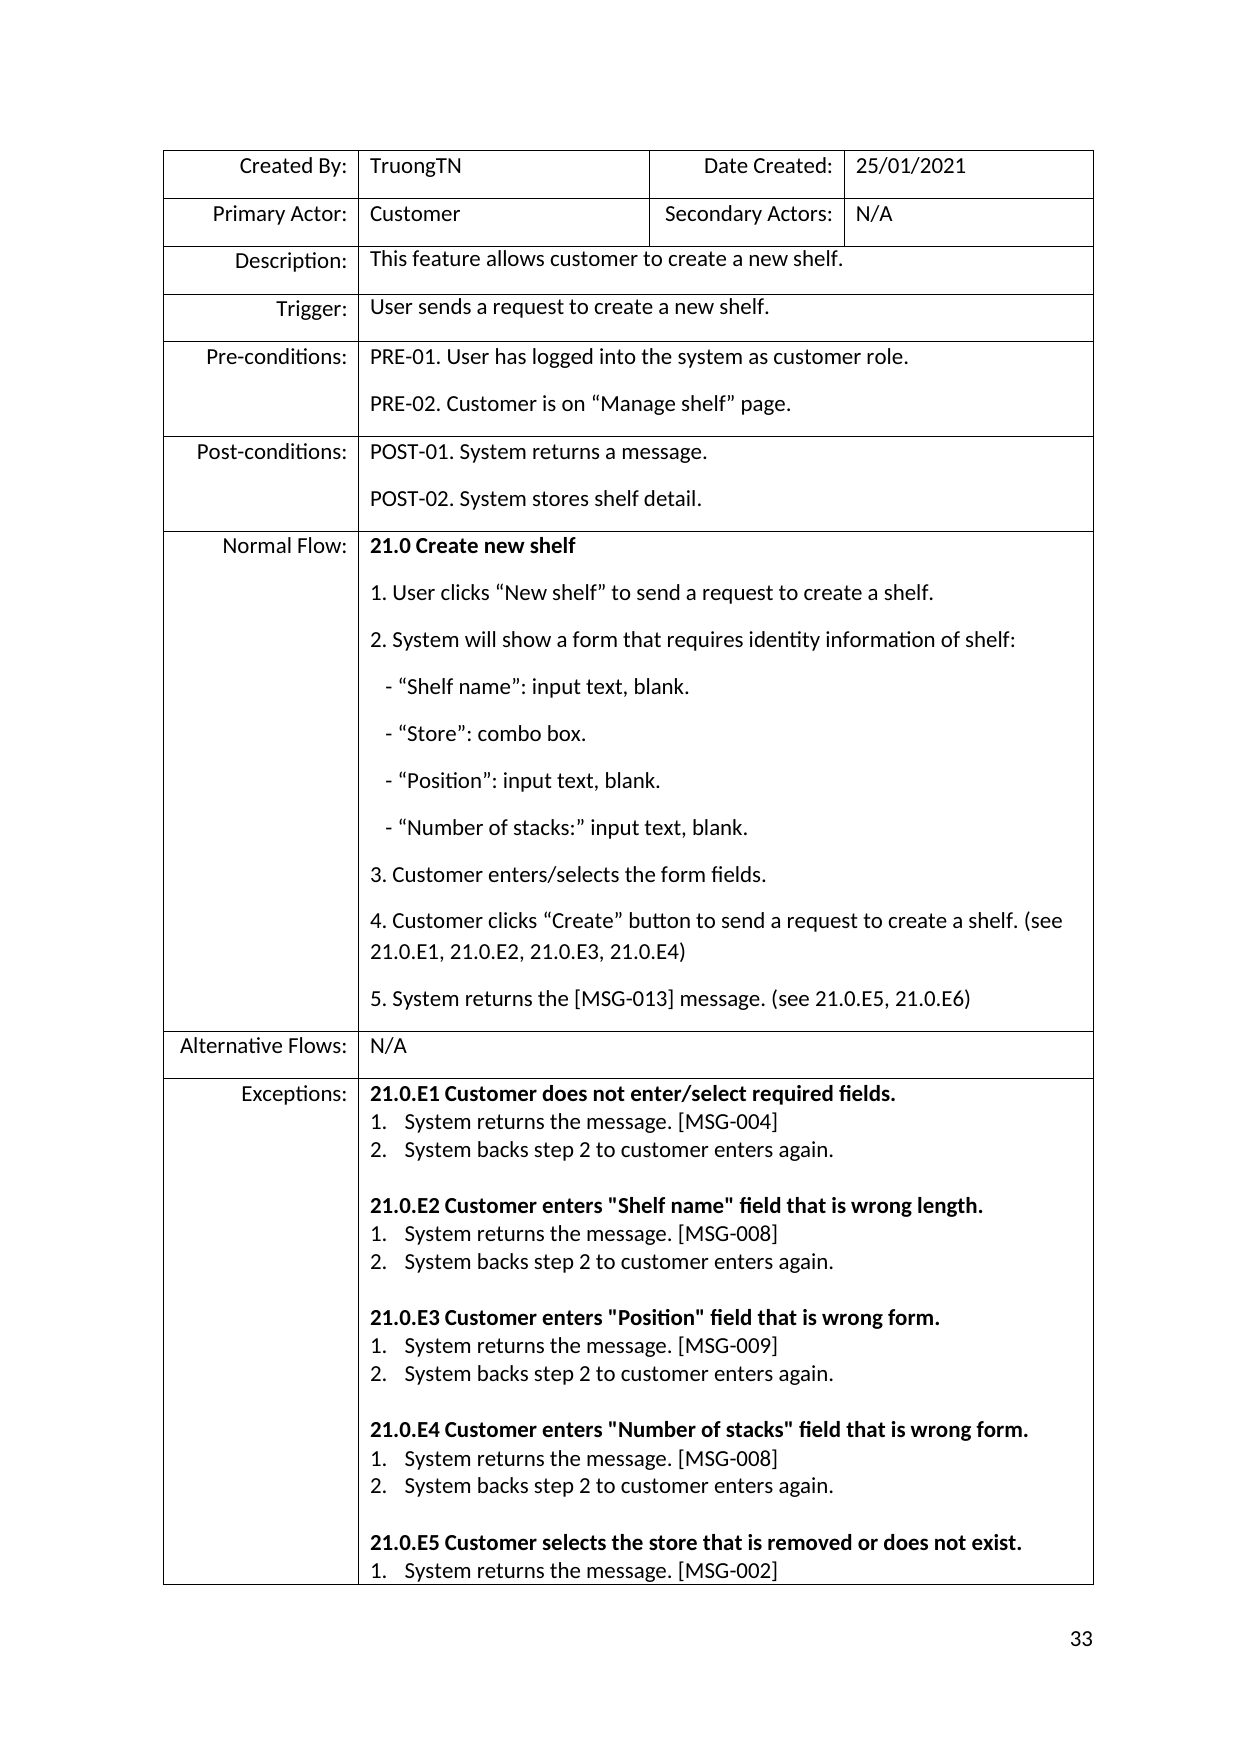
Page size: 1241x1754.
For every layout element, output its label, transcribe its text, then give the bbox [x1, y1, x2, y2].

table_cell Trigger: [164, 295, 358, 341]
table_cell This feature allows customer to create a new shelf. [359, 247, 1093, 293]
table_cell Created By: [164, 151, 358, 198]
table_cell TruongTN [359, 151, 649, 198]
table_cell Pre-conditions: [164, 342, 358, 436]
table_cell Secondary Actors: [650, 199, 844, 246]
table_cell Post-conditions: [164, 437, 358, 531]
table_cell Exceptions: [164, 1079, 358, 1584]
table_cell Alternative Flows: [164, 1032, 358, 1078]
table_cell Customer [359, 199, 649, 246]
table_cell Date Created: [650, 151, 844, 198]
table_cell Description: [164, 247, 358, 293]
table_cell 21.0 Create new shelf 1. User clicks “New shelf” to send a request to create a shelf. 2. System will show a form that requires identity information of shelf: - “Shelf name”: input text, blank. - “Store”: combo box. - “Position”: input text, blank. - “Number of stacks:” input text, blank. 3. Customer enters/selects the form fields. 4. Customer clicks “Create” button to send a request to create a shelf. (see 21.0.E1, 21.0.E2, 21.0.E3, 21.0.E4) 5. System returns the [MSG-013] message. (see 21.0.E5, 21.0.E6) [359, 532, 1093, 1031]
table_cell 25/01/2021 [845, 151, 1093, 198]
table_cell Normal Flow: [164, 532, 358, 1031]
table_cell N/A [845, 199, 1093, 246]
table_cell N/A [359, 1032, 1093, 1078]
table_cell Primary Actor: [164, 199, 358, 246]
table_cell PRE-01. User has logged into the system as customer role. PRE-02. Customer is on “Manage shelf” page. [359, 342, 1093, 436]
table_cell User sends a request to create a new shelf. [359, 295, 1093, 341]
table_cell POST-01. System returns a message. POST-02. System stores shelf detail. [359, 437, 1093, 531]
